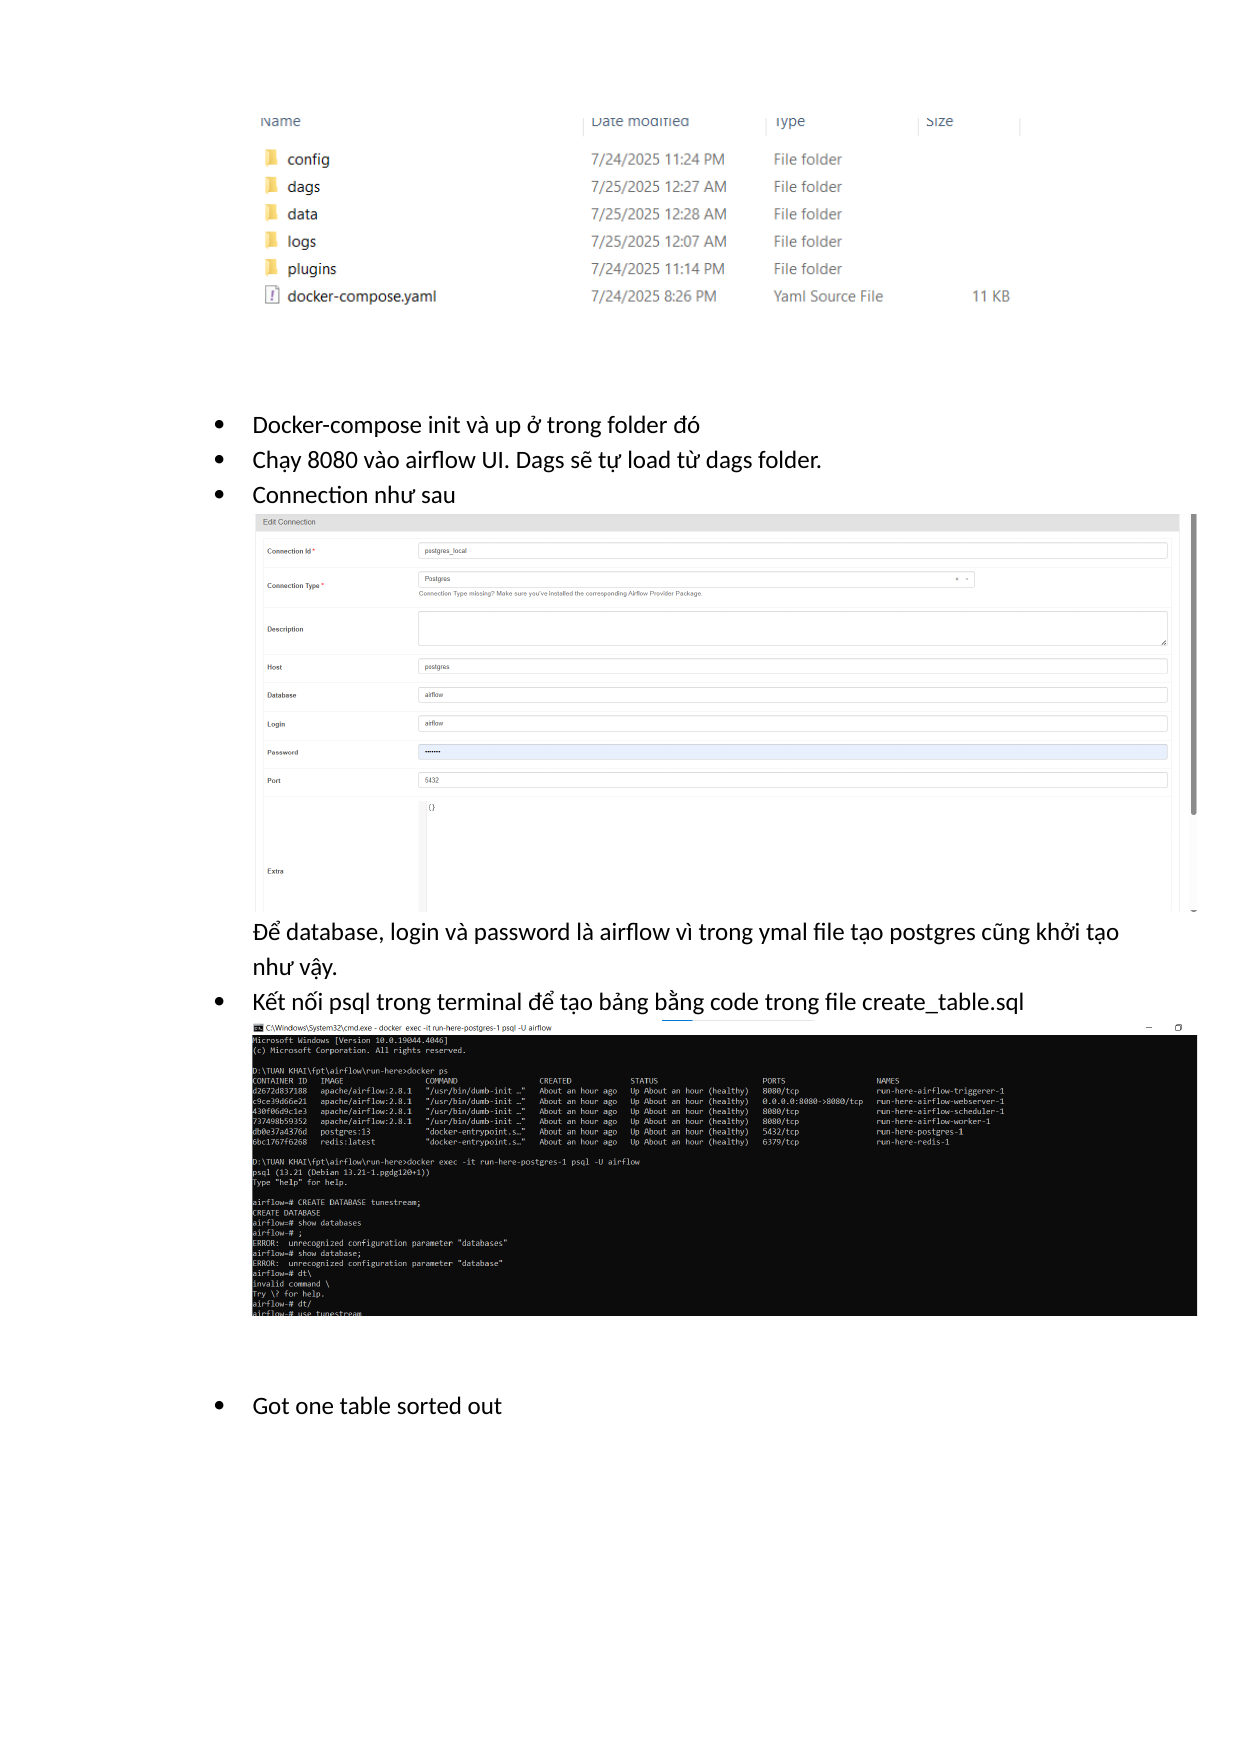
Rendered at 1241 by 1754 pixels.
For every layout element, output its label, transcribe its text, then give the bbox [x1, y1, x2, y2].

list Docker-compose init và up ở trong folder đó [215, 409, 1122, 440]
list Kết nối psql trong terminal để tạo bảng bằng code trong file create_table.sql [215, 986, 1122, 1016]
list Chạy 8080 vào airflow UI. Dags sẽ tự load từ dags folder. [215, 444, 1122, 475]
list Connection như sau [215, 479, 1122, 510]
list Got one table sorted out [215, 1391, 1122, 1421]
picture [252, 118, 1198, 405]
picture [252, 1020, 1198, 1316]
list Để database, login và password là airflow vì trong ymal file tạo postgres cũng khởi tạo như vậy. [252, 916, 1122, 981]
picture [252, 514, 1198, 912]
